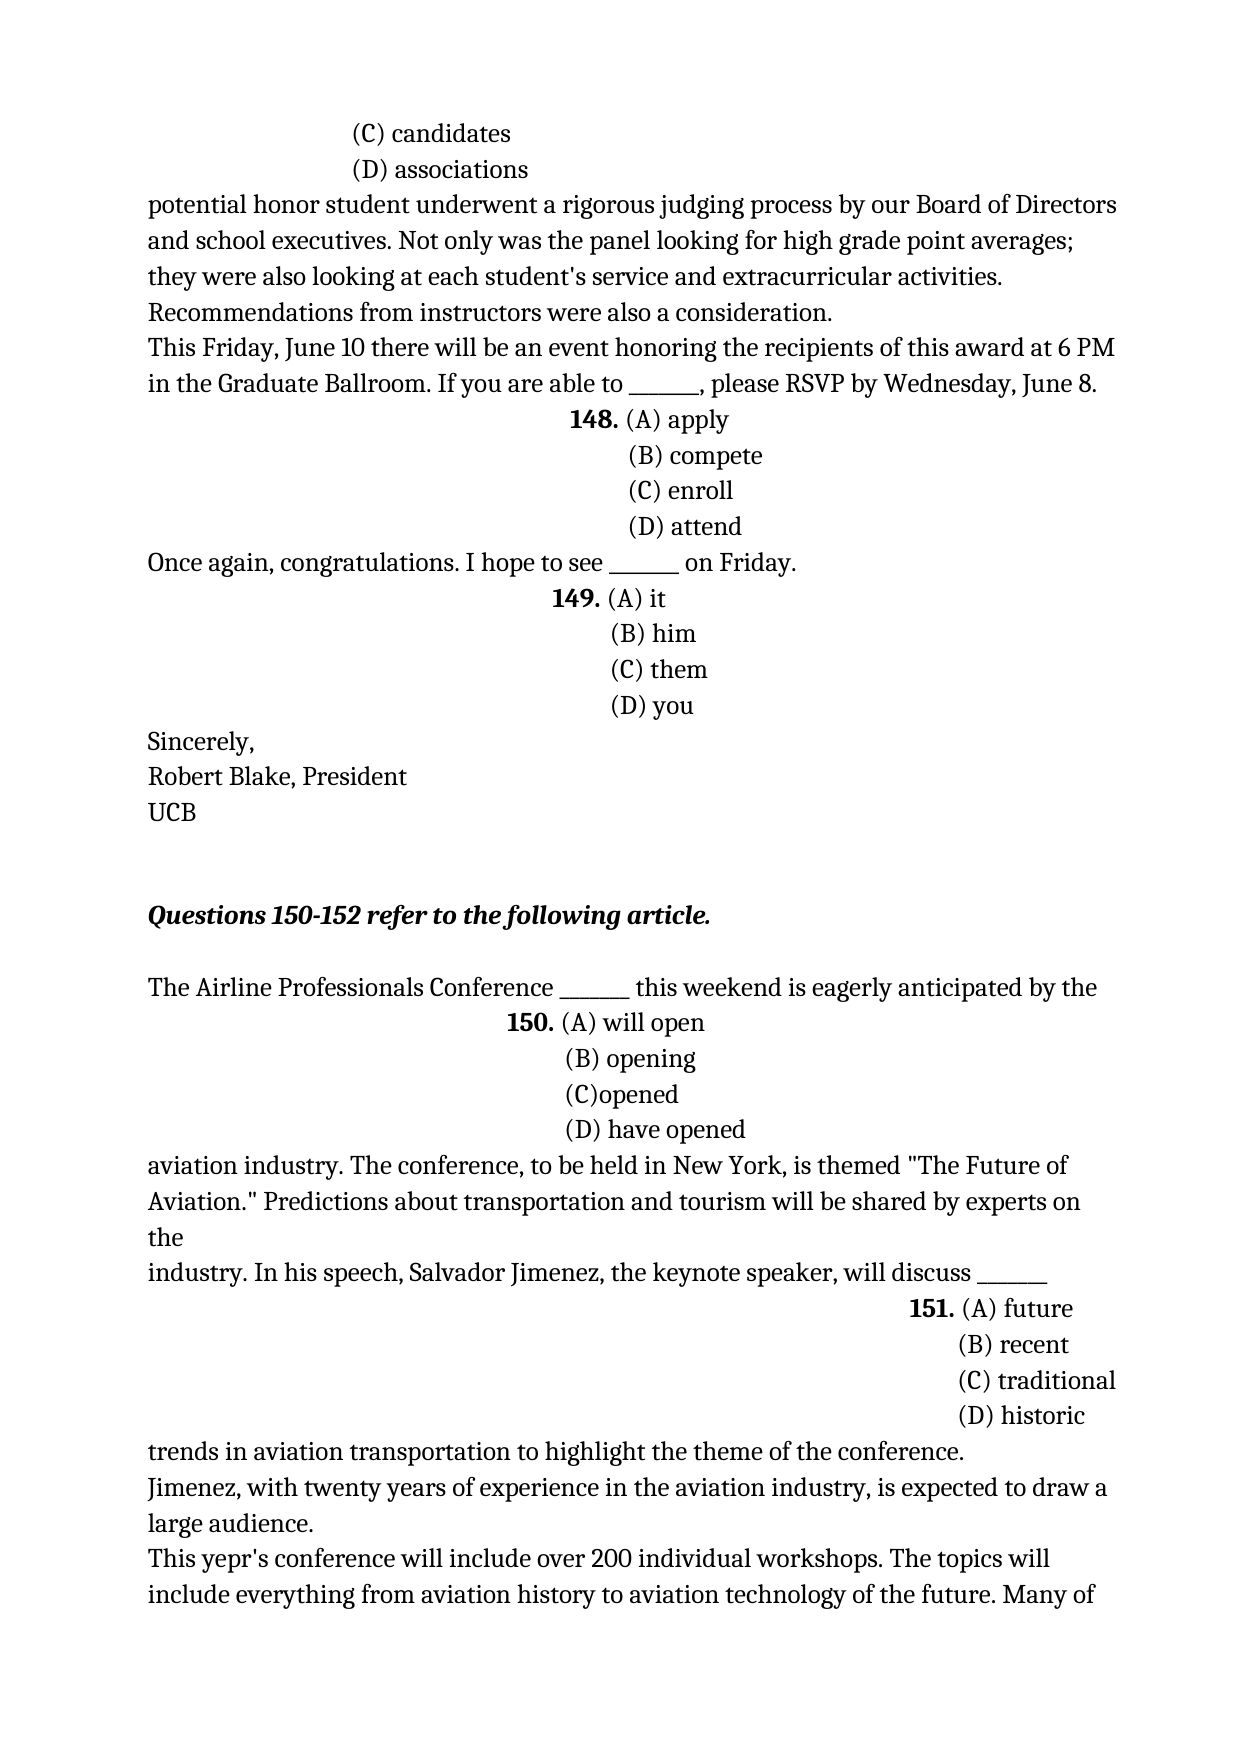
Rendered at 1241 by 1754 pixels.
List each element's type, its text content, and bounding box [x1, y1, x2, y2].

text The Airline Professionals Conference _______ this weekend is eagerly anticipated by the 150. (A) will open (B) opening (C)opened (D) have opened aviation industry. The conference, to be held in New York, is themed "The Future of Aviation." Predictions about transportation and tourism will be shared by experts on the industry. In his speech, Salvador Jimenez, the keynote speaker, will discuss _______ 151. (A) future (B) recent (C) traditional (D) historic [148, 936, 1122, 1432]
text Questions 150-152 refer to the following article. [148, 900, 1122, 931]
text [148, 1436, 1122, 1610]
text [148, 118, 1122, 578]
text 149. (A) it (B) him (C) them (D) you Sincerely, Robert Blake, President UCB [148, 583, 1122, 828]
